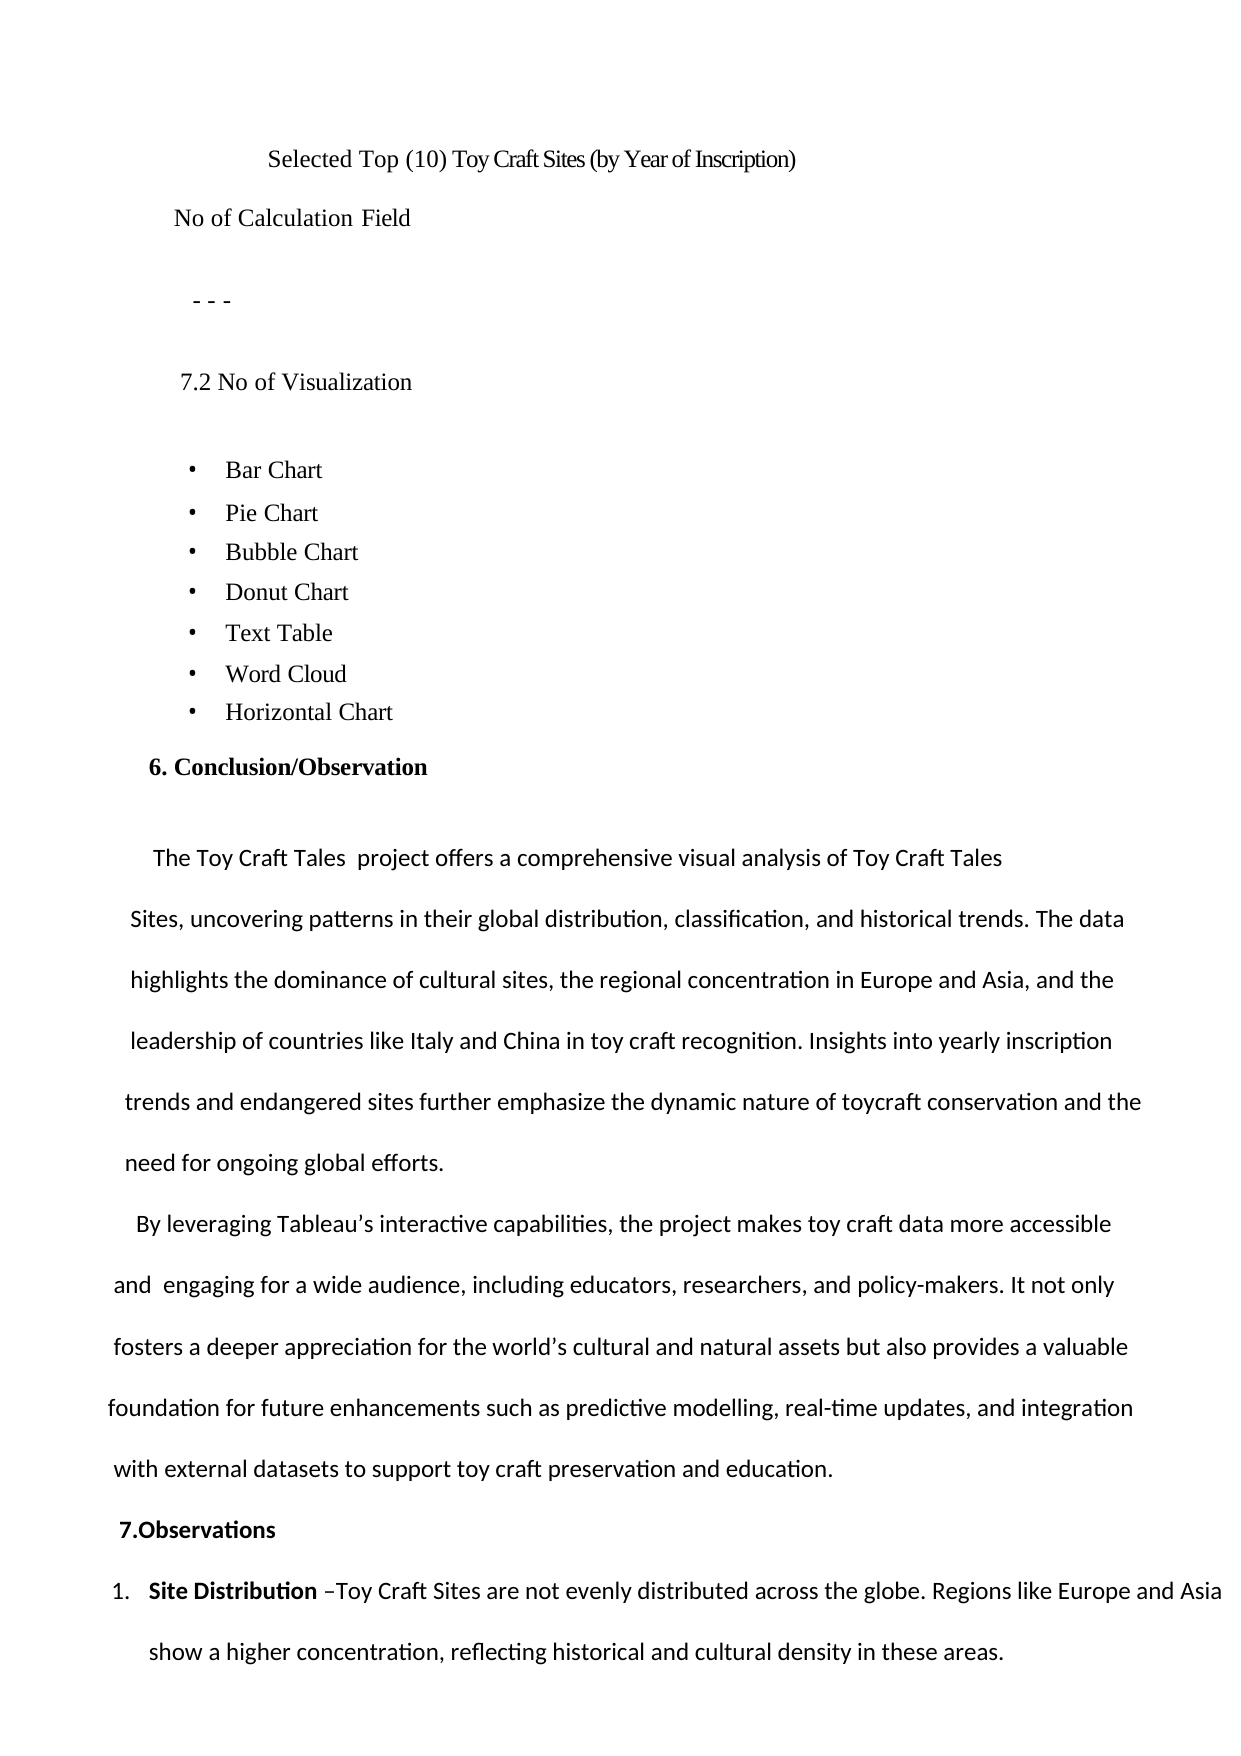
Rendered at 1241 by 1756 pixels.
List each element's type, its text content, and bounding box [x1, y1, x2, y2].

text and engaging for a wide audience, including educators, researchers, and policy-makers. It not only [74, 1269, 1240, 1300]
list Bar Chart [188, 452, 1240, 486]
list Bubble Chart [188, 534, 1240, 568]
text leadership of countries like Italy and China in toy craft recognition. Insights into yearly inscription [74, 1025, 1240, 1056]
text with external datasets to support toy craft preservation and education. [74, 1453, 1240, 1483]
list Word Cloud [188, 656, 1240, 690]
text - - - [74, 285, 1240, 313]
text need for ongoing global efforts. [74, 1147, 1240, 1178]
text The Toy Craft Tales project offers a comprehensive visual analysis of Toy Craft Tales [74, 842, 1240, 873]
text 7.Observations [74, 1514, 1240, 1544]
list No of Visualization [180, 367, 1240, 395]
subtitle Conclusion/Observation [148, 752, 1240, 781]
text Selected Top (10) Toy Craft Sites (by Year of Inscription) [267, 144, 1240, 172]
list Pie Chart [188, 494, 1240, 528]
list Text Table [188, 615, 1240, 649]
list Site Distribution –Toy Craft Sites are not evenly distributed across the globe. Regions like Europe and Asia show a higher concentration, reflecting historical and cultural density in these areas. [111, 1575, 1240, 1666]
text highlights the dominance of cultural sites, the regional concentration in Europe and Asia, and the [74, 964, 1240, 995]
text fosters a deeper appreciation for the world’s cultural and natural assets but also provides a valuable [74, 1331, 1240, 1361]
list Donut Chart [188, 573, 1240, 608]
text By leveraging Tableau’s interactive capabilities, the project makes toy craft data more accessible [74, 1208, 1240, 1239]
text Sites, uncovering patterns in their global distribution, classification, and historical trends. The data [74, 903, 1240, 934]
list Horizontal Chart [188, 694, 1240, 728]
text No of Calculation Field [74, 203, 1240, 232]
text foundation for future enhancements such as predictive modelling, real-time updates, and integration [74, 1392, 1240, 1422]
text trends and endangered sites further emphasize the dynamic nature of toycraft conservation and the [74, 1086, 1240, 1117]
